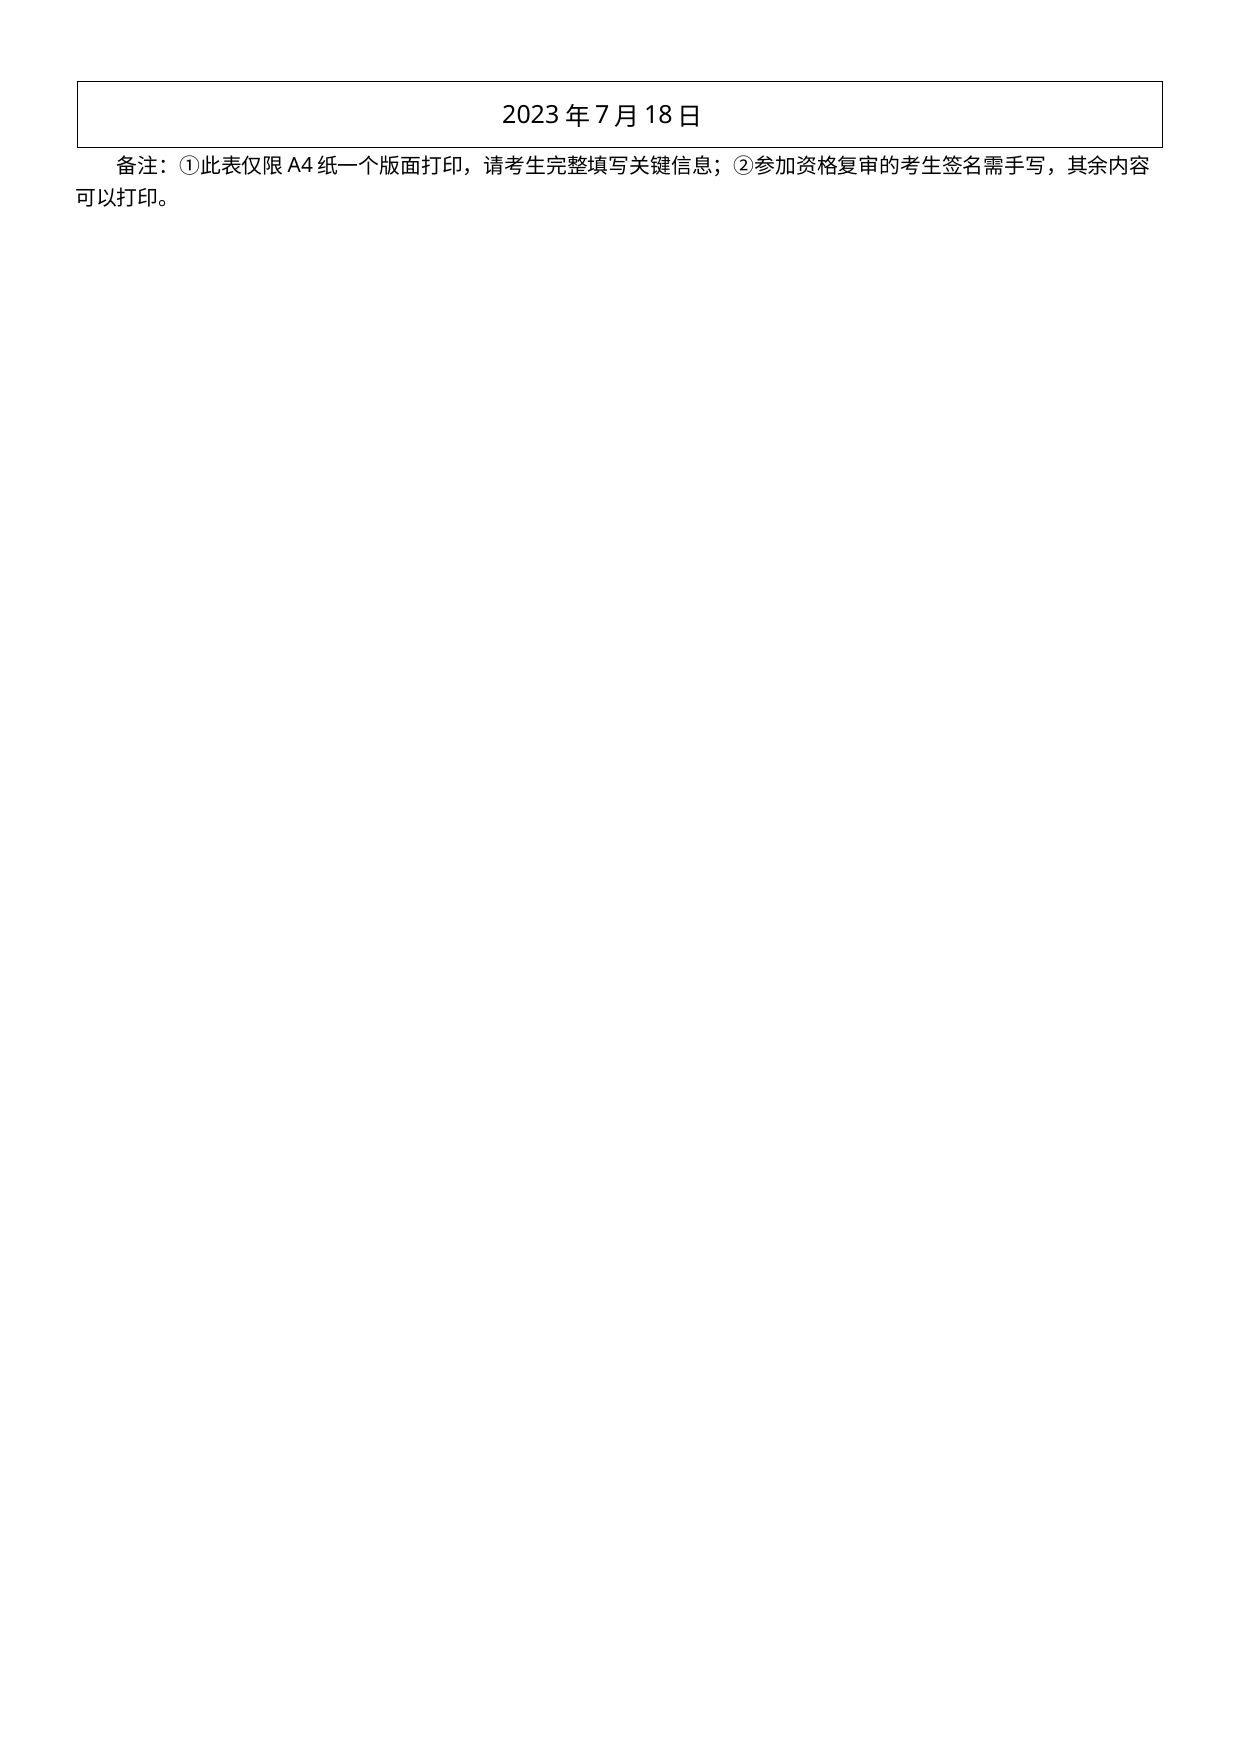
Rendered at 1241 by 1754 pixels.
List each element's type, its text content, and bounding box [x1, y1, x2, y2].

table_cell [78, 82, 1162, 147]
text 备注：①此表仅限A4纸一个版面打印，请考生完整填写关键信息；②参加资格复审的考生签名需手写，其余内容可以打印。 [75, 148, 1165, 213]
